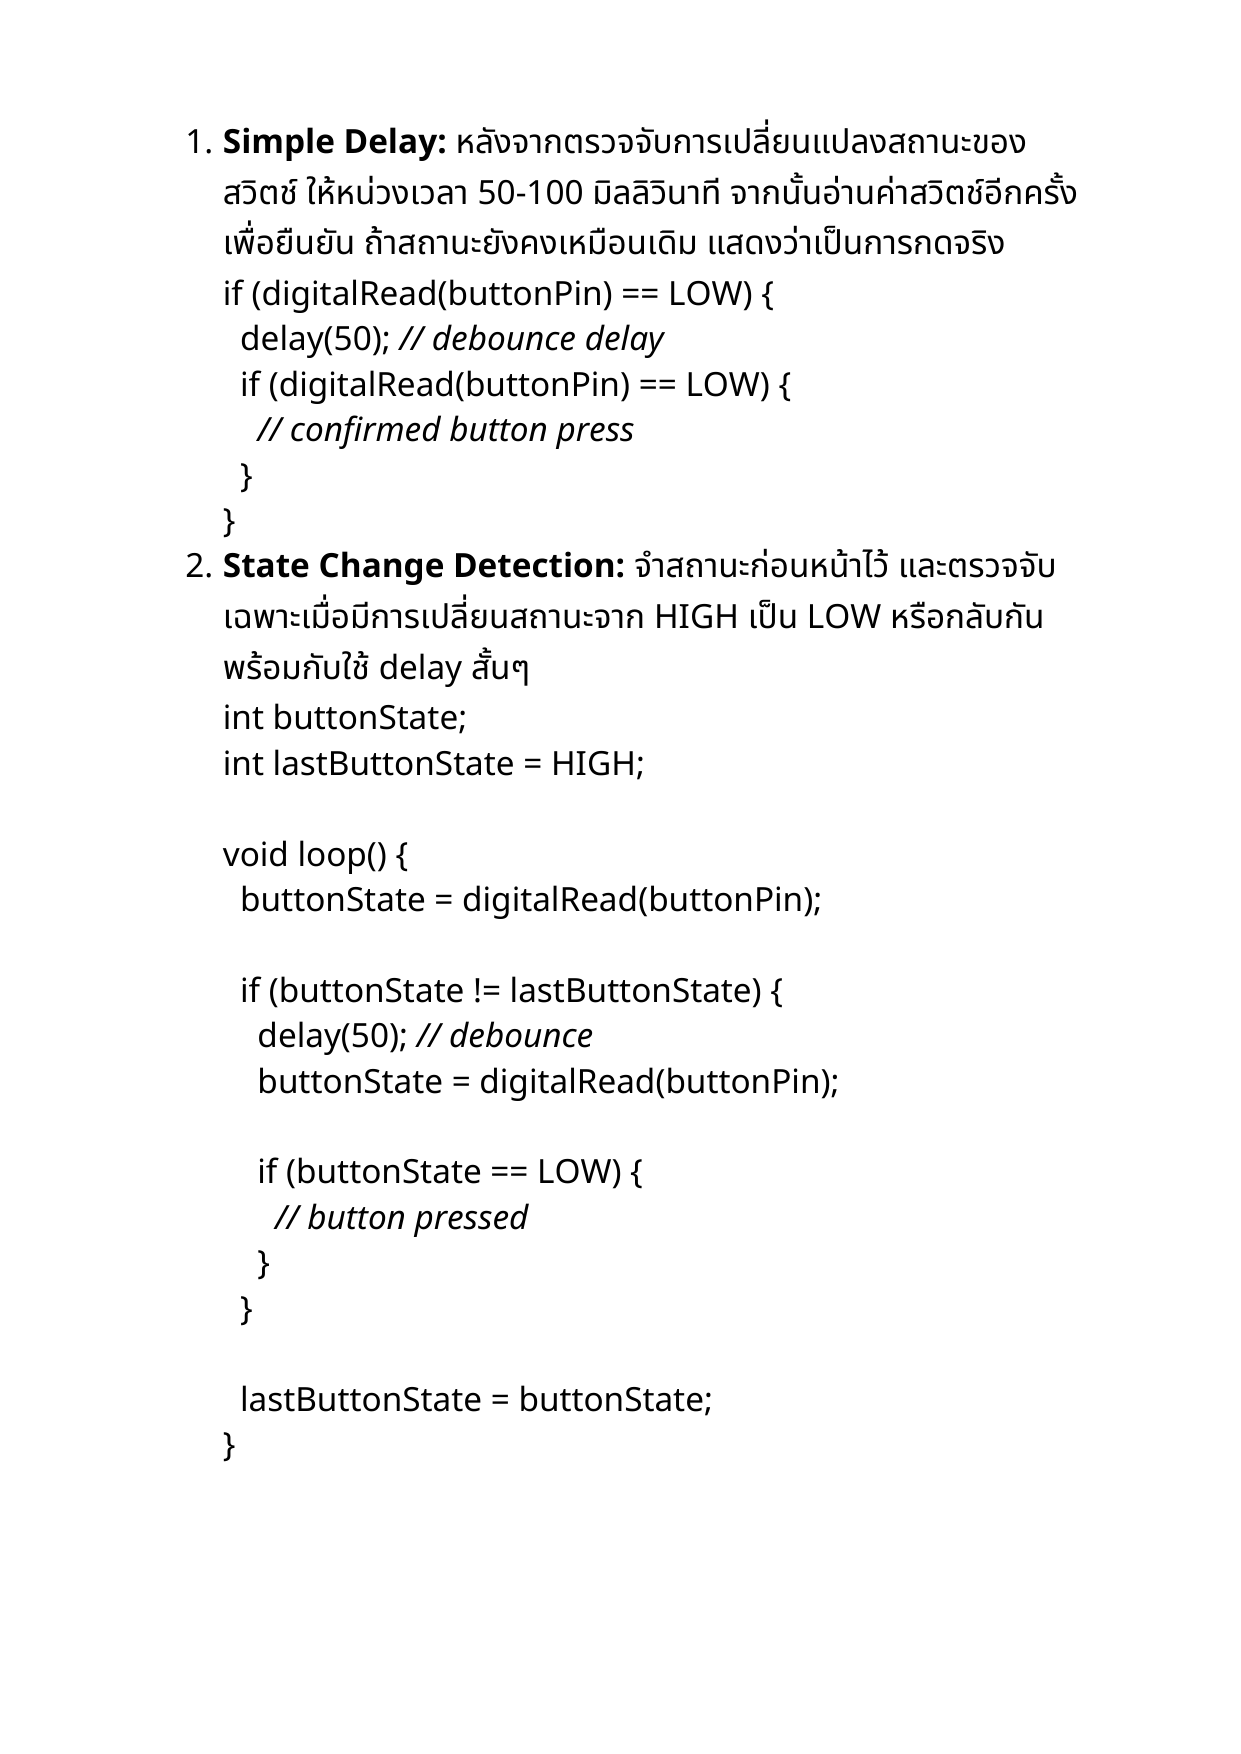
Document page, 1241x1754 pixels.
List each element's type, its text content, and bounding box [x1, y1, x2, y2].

text buttonState = digitalRead(buttonPin); [223, 876, 1093, 921]
text buttonState = digitalRead(buttonPin); [223, 1057, 1093, 1103]
text delay(50); // debounce [223, 1012, 1093, 1057]
text delay(50); // debounce delay [223, 315, 1093, 361]
text if (buttonState != lastButtonState) { [223, 967, 1093, 1012]
text // confirmed button press [223, 406, 1093, 451]
text } [223, 497, 1093, 542]
text if (buttonState == LOW) { [223, 1148, 1093, 1194]
text lastButtonState = buttonState; [223, 1375, 1093, 1421]
text if (digitalRead(buttonPin) == LOW) { [223, 361, 1093, 406]
text } [223, 1239, 1093, 1284]
list Simple Delay: หลังจากตรวจจับการเปลี่ยนแปลงสถานะของสวิตช์ ให้หน่วงเวลา 50-100 มิลลิวินาที จากนั้นอ่านค่าสวิตช์อีกครั้งเพื่อยืนยัน ถ้าสถานะยังคงเหมือนเดิม แสดงว่าเป็นการกดจริง [185, 118, 1093, 270]
text if (digitalRead(buttonPin) == LOW) { [223, 270, 1093, 315]
text } [223, 451, 1093, 497]
text int lastButtonState = HIGH; [223, 739, 1093, 785]
text } [223, 1284, 1093, 1330]
text void loop() { [223, 830, 1093, 876]
text } [223, 1421, 1093, 1466]
text int buttonState; [223, 694, 1093, 739]
list State Change Detection: จำสถานะก่อนหน้าไว้ และตรวจจับเฉพาะเมื่อมีการเปลี่ยนสถานะจาก HIGH เป็น LOW หรือกลับกัน พร้อมกับใช้ delay สั้นๆ [185, 542, 1093, 694]
text // button pressed [223, 1194, 1093, 1239]
